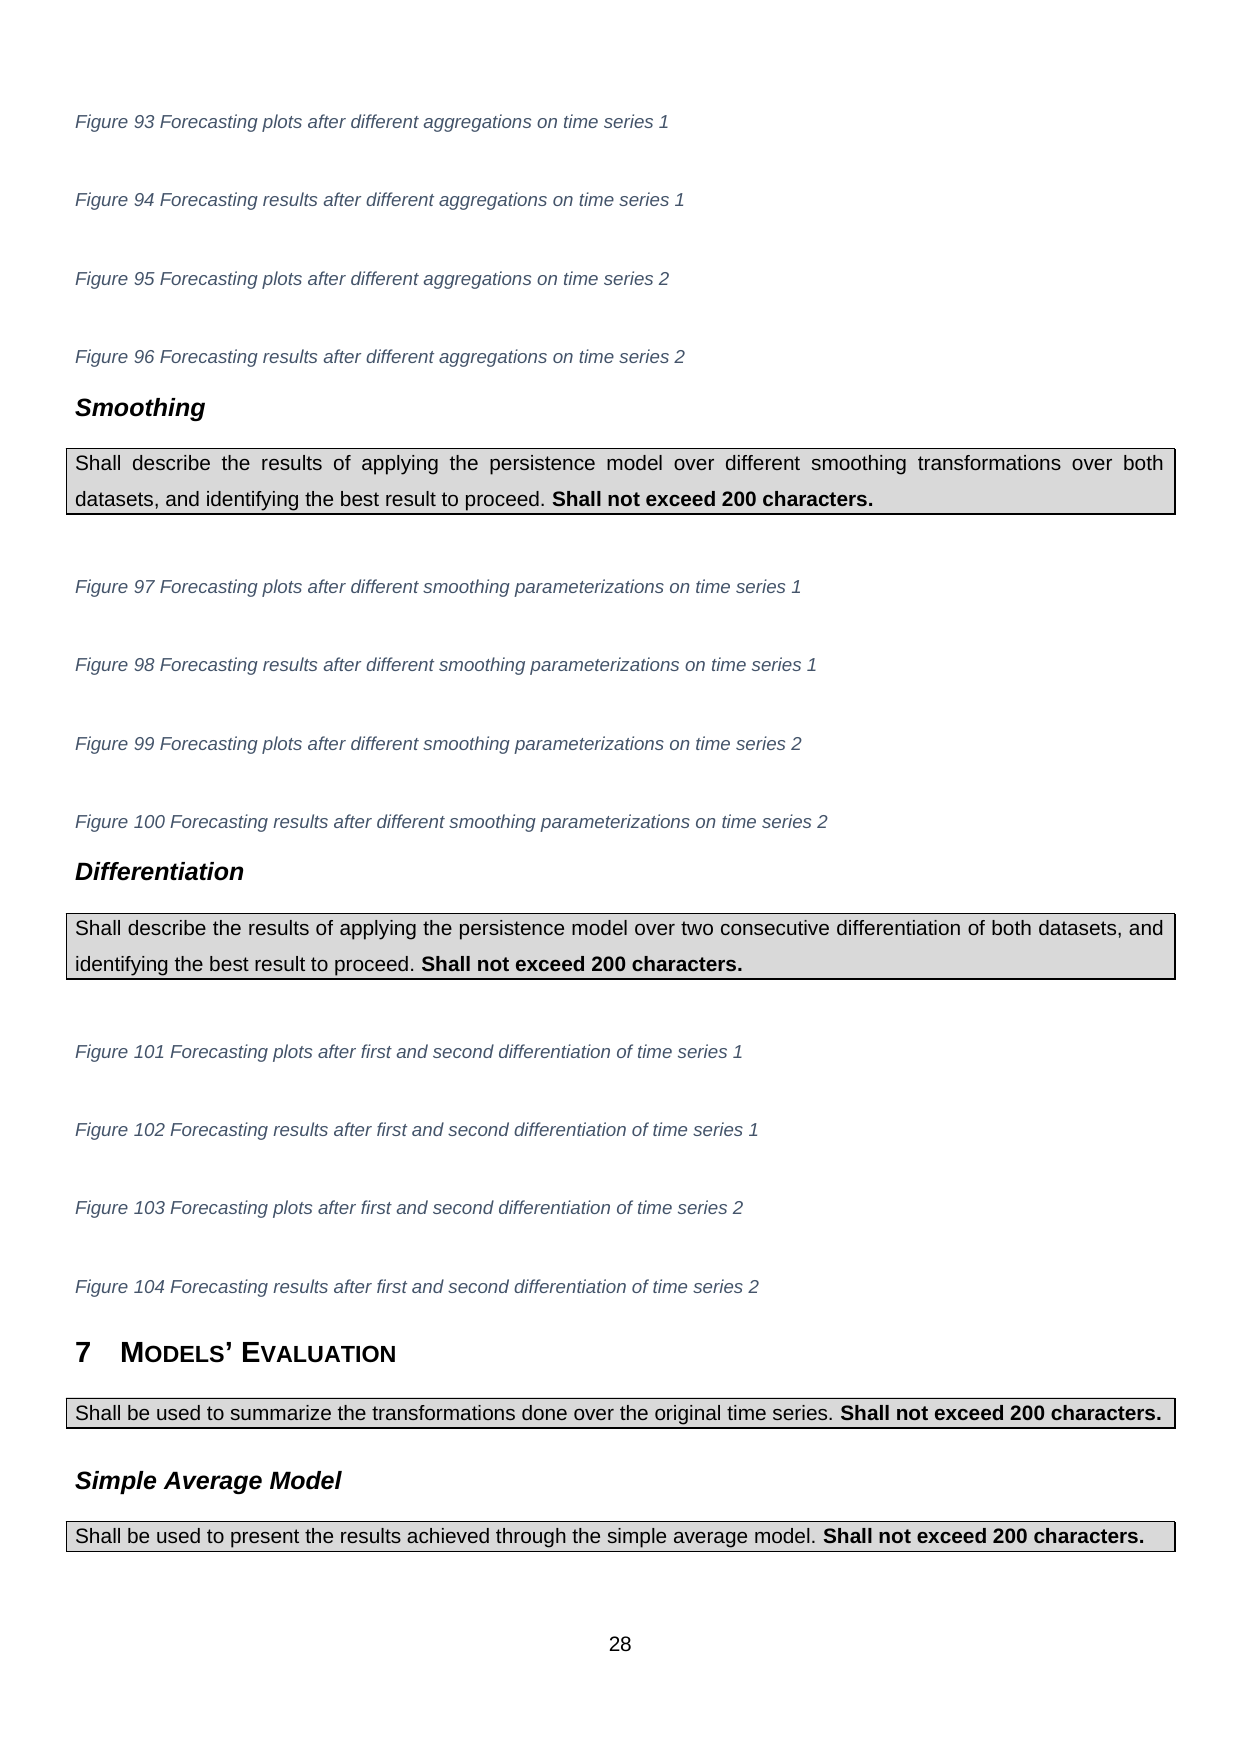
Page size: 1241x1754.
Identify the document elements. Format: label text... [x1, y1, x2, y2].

text Shall be used to present the results achieved through the simple average model. Shall not exceed 200 characters. [67, 1522, 1174, 1551]
subtitle Simple Average Model [75, 1466, 1165, 1494]
text Shall be used to summarize the transformations done over the original time series. Shall not exceed 200 characters. [67, 1399, 1174, 1427]
subtitle Smoothing [75, 392, 1165, 421]
text Shall describe the results of applying the persistence model over different smoothing transformations over both datasets, and identifying the best result to proceed. Shall not exceed 200 characters. [67, 449, 1174, 513]
subtitle Models’ Evaluation [75, 1334, 1165, 1368]
text Shall describe the results of applying the persistence model over two consecutive differentiation of both datasets, and identifying the best result to proceed. Shall not exceed 200 characters. [67, 914, 1174, 978]
subtitle Differentiation [75, 857, 1165, 886]
